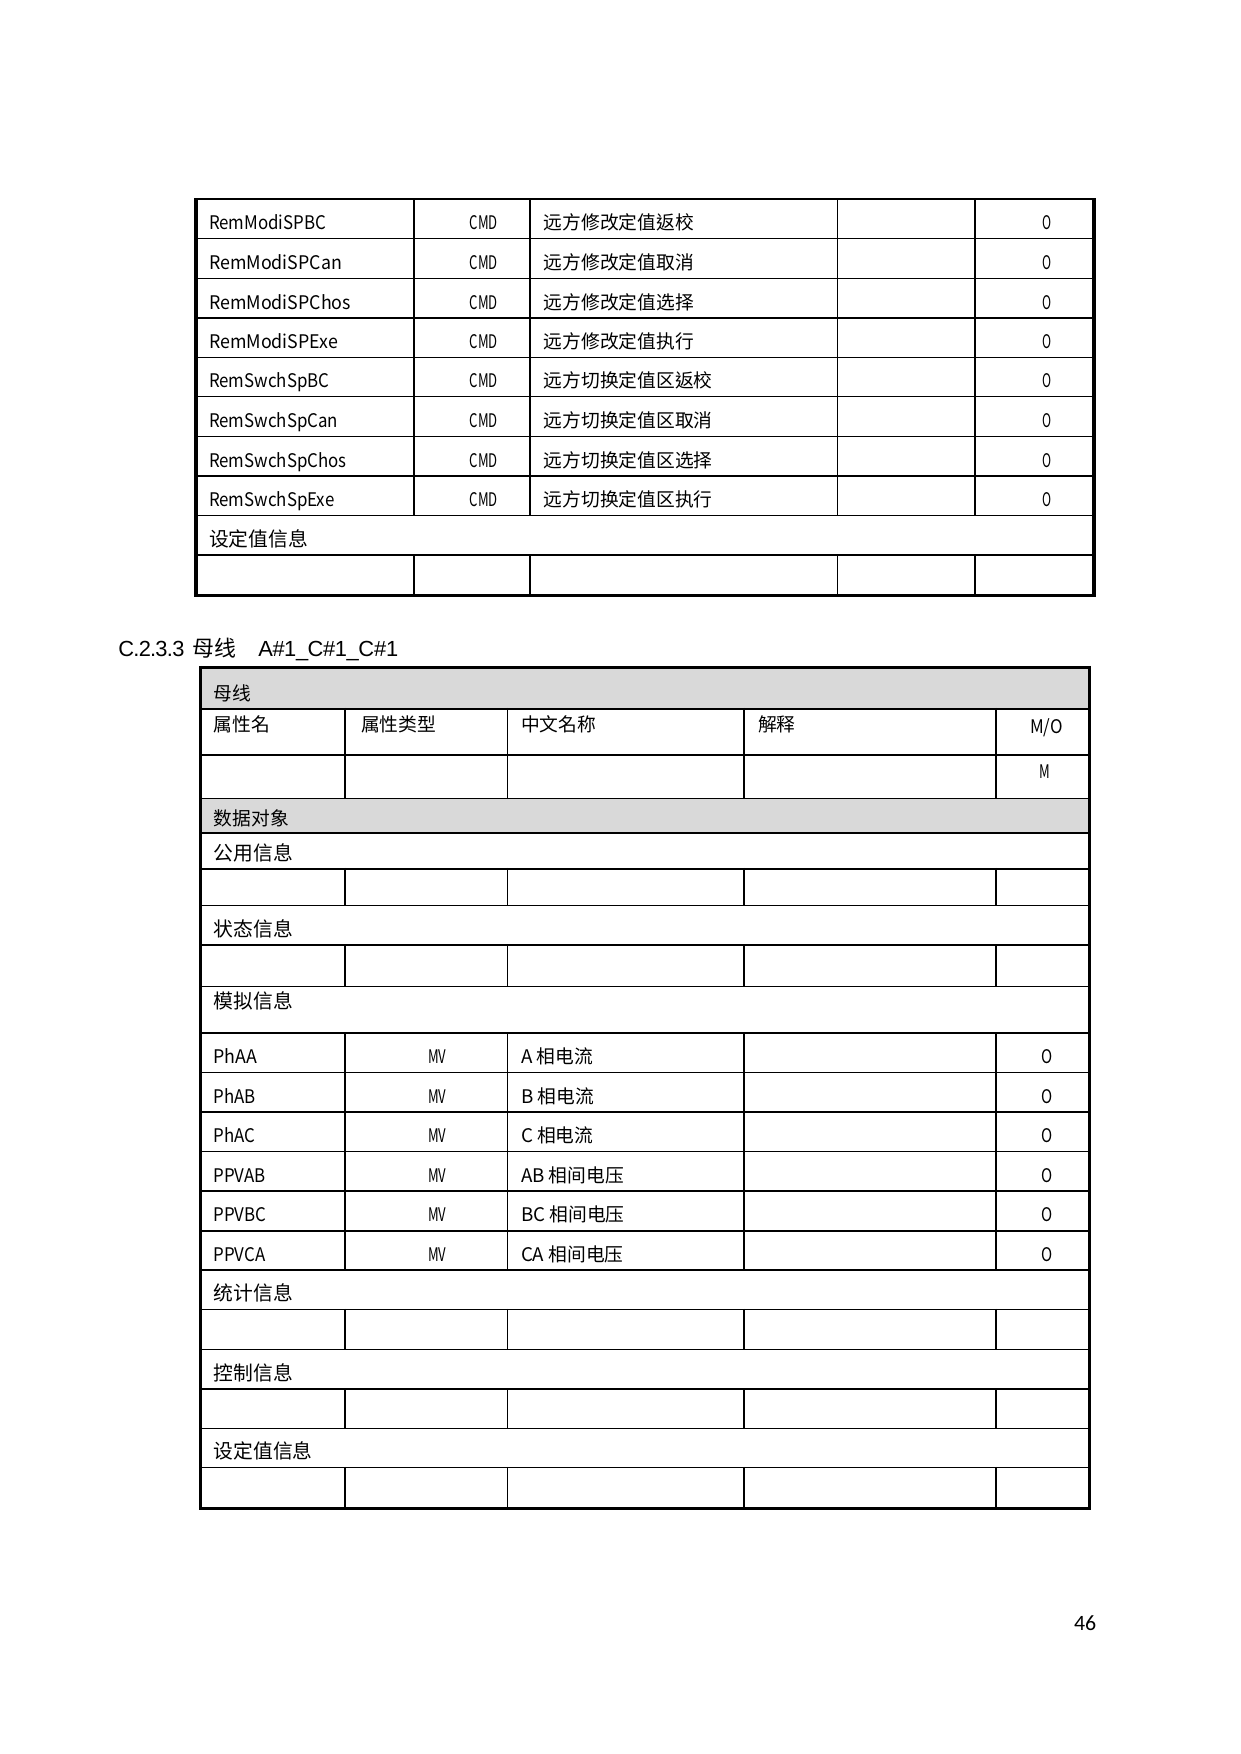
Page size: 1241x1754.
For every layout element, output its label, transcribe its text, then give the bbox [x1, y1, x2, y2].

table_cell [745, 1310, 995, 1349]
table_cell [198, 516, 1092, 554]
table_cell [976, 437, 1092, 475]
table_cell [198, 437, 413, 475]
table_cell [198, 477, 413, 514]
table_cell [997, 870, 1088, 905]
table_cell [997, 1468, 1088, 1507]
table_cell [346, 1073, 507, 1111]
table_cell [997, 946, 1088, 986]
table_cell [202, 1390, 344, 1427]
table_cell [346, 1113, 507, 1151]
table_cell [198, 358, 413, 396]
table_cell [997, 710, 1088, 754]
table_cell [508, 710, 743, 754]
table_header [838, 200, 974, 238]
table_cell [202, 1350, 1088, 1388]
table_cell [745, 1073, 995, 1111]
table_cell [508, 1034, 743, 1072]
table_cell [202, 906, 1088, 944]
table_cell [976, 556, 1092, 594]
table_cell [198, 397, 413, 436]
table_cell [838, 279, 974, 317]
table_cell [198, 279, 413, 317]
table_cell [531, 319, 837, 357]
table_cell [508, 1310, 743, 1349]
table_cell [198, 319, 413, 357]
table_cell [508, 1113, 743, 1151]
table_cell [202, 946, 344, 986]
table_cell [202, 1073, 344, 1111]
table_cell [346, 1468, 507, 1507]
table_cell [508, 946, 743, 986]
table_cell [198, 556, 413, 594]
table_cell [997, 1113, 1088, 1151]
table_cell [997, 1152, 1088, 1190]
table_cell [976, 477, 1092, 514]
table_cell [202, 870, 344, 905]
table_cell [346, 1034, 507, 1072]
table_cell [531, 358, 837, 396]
list 母线 A#1_C#1_C#1 [118, 631, 1188, 662]
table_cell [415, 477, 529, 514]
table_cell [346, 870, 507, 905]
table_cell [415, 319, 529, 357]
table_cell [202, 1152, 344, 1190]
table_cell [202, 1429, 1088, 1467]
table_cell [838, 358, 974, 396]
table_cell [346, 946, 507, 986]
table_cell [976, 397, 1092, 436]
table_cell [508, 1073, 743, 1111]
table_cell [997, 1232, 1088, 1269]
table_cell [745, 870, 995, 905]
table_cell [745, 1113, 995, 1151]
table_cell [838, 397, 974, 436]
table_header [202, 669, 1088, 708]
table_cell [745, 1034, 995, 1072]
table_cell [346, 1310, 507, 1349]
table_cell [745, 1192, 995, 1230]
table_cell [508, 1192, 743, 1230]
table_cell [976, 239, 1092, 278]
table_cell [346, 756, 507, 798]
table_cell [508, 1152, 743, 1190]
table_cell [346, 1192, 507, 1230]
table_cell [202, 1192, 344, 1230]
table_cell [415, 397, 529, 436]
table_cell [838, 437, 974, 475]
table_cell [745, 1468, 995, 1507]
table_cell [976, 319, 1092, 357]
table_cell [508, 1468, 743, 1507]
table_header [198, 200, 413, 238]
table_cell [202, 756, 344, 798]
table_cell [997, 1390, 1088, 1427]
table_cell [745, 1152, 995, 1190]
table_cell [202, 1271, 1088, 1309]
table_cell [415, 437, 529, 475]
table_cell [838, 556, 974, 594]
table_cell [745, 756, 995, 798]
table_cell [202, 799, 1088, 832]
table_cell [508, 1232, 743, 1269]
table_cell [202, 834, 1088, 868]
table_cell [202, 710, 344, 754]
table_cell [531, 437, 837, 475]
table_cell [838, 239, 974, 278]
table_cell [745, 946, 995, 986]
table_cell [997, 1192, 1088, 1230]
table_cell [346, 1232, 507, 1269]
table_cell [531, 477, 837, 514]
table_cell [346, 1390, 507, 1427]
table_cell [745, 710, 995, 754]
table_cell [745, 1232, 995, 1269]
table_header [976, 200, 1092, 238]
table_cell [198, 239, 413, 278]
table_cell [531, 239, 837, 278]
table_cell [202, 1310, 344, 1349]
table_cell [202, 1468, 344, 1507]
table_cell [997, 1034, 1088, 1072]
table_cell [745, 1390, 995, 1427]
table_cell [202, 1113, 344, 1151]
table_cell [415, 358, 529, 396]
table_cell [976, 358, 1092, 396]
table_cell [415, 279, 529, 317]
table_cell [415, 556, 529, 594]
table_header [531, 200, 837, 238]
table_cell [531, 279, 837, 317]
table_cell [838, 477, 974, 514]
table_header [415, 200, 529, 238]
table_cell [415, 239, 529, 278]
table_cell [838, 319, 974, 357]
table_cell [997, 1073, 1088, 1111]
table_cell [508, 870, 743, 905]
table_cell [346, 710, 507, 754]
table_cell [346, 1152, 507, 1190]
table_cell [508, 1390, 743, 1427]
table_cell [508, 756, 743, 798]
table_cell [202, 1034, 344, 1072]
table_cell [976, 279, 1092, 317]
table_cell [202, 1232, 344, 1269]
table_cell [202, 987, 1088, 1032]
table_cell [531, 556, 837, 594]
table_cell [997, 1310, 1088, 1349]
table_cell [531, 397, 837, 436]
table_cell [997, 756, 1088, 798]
